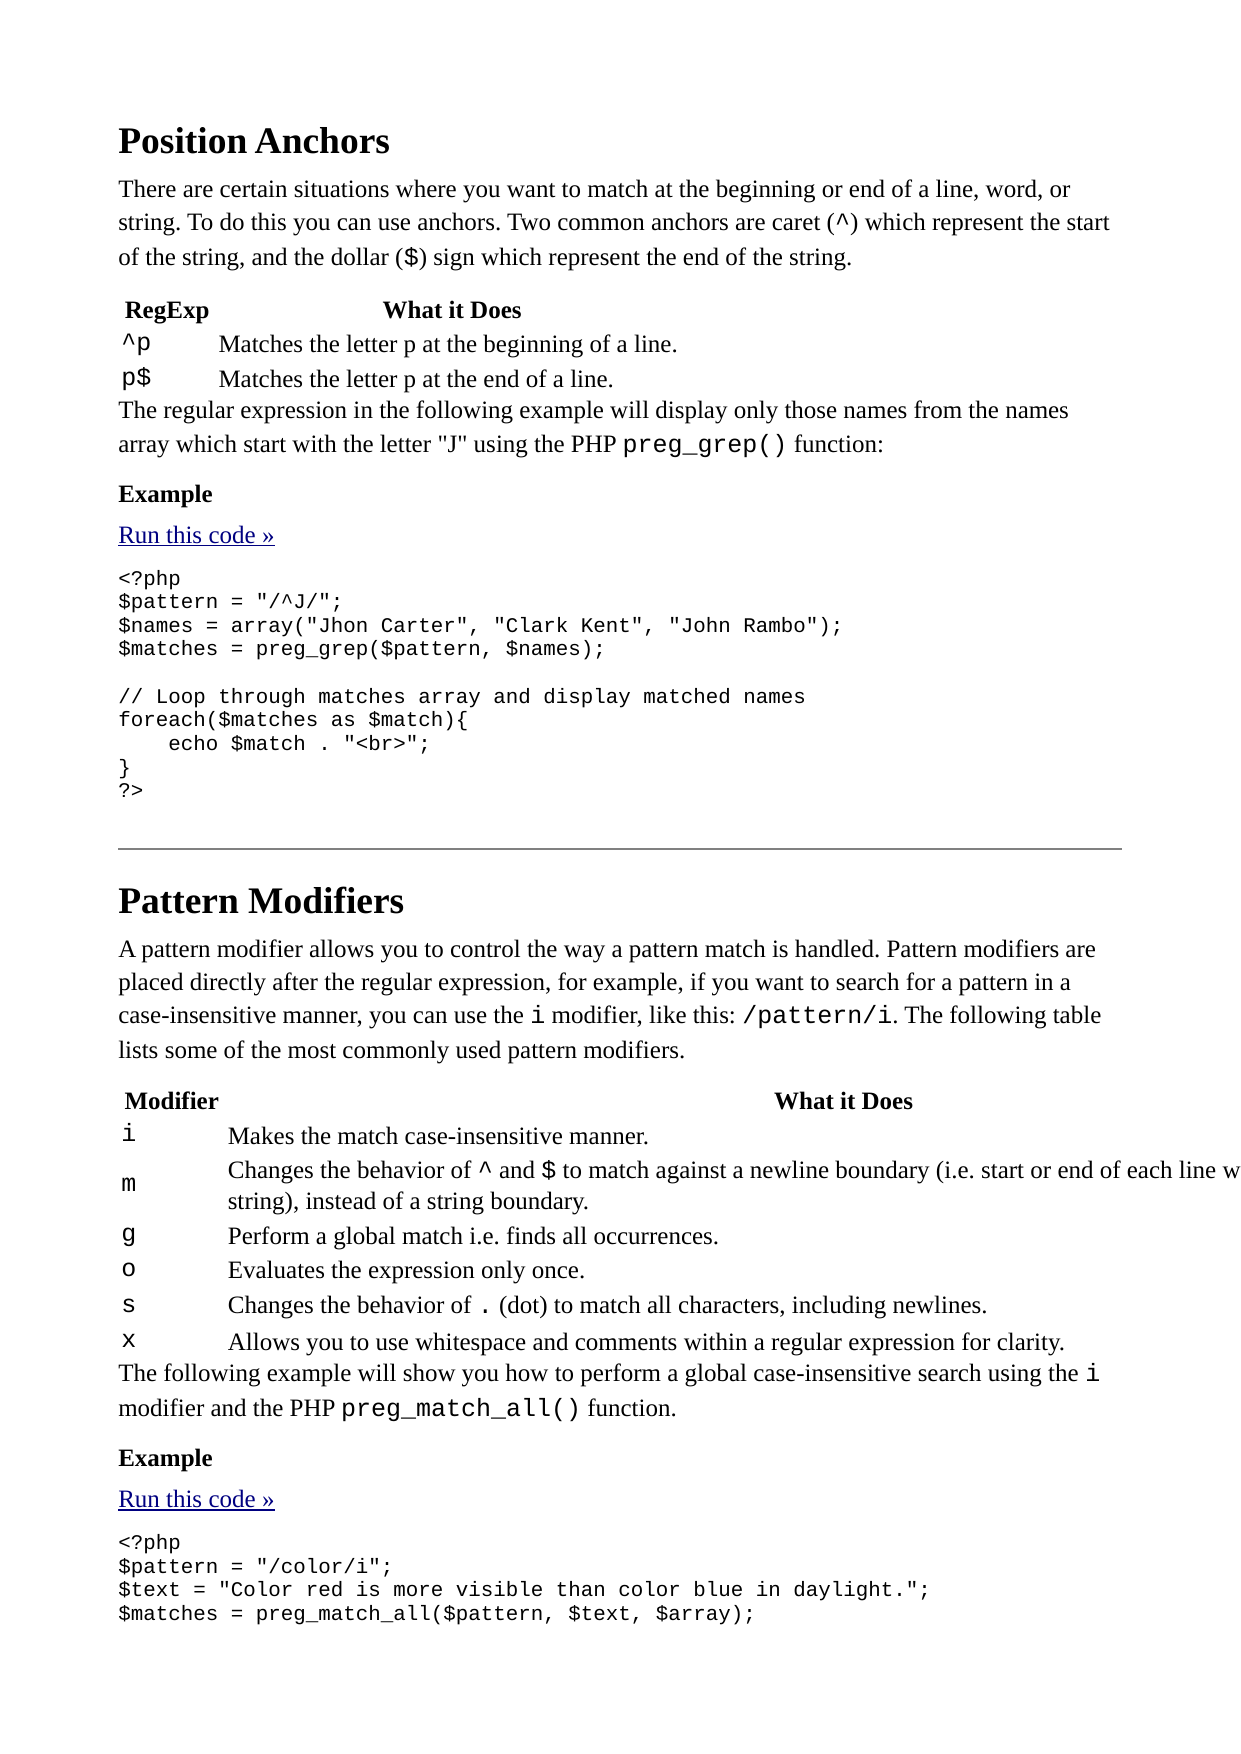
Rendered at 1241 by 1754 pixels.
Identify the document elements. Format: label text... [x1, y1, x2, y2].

text Run this code » [118, 520, 1122, 549]
table_cell Perform a global match i.e. finds all occurrences. [225, 1218, 1240, 1252]
text Run this code » [118, 1484, 1122, 1513]
table_header What it Does [225, 1083, 1240, 1118]
subtitle Example [118, 1443, 1122, 1472]
text There are certain situations where you want to match at the beginning or end of a line, word, or string. To do this you can use anchors. Two common anchors are caret (^) which represent the start of the string, and the dollar ($) sign which represent the end of the string. [118, 174, 1122, 273]
subtitle Position Anchors [118, 118, 1122, 161]
table_cell Makes the match case-insensitive manner. [225, 1118, 1240, 1152]
table_header Modifier [118, 1083, 225, 1118]
text ?> [118, 780, 1122, 804]
table_cell o [118, 1253, 225, 1287]
table_cell Matches the letter p at the beginning of a line. [215, 326, 688, 361]
text <?php [118, 567, 1122, 591]
text } [118, 757, 1122, 780]
text $matches = preg_grep($pattern, $names); [118, 638, 1122, 662]
table_cell Evaluates the expression only once. [225, 1253, 1240, 1287]
table_header RegExp [118, 292, 215, 326]
table_header What it Does [215, 292, 688, 326]
text The regular expression in the following example will display only those names from the names array which start with the letter "J" using the PHP preg_grep() function: [118, 396, 1122, 459]
text $pattern = "/color/i"; [118, 1556, 1122, 1579]
text <?php [118, 1532, 1122, 1556]
table_cell Changes the behavior of ^ and $ to match against a newline boundary (i.e. start or end of each line within a multiline string), instead of a string boundary. [225, 1153, 1240, 1218]
text A pattern modifier allows you to control the way a pattern match is handled. Pattern modifiers are placed directly after the regular expression, for example, if you want to search for a pattern in a case-insensitive manner, you can use the i modifier, like this: /pattern/i. The following table lists some of the most commonly used pattern modifiers. [118, 934, 1122, 1064]
table_cell m [118, 1153, 225, 1218]
table_cell Matches the letter p at the end of a line. [215, 361, 688, 396]
text $names = array("Jhon Carter", "Clark Kent", "John Rambo"); [118, 615, 1122, 638]
table_cell s [118, 1287, 225, 1324]
table_cell i [118, 1118, 225, 1152]
table_cell Changes the behavior of . (dot) to match all characters, including newlines. [225, 1287, 1240, 1324]
subtitle Pattern Modifiers [118, 879, 1122, 922]
text echo $match . "<br>"; [118, 733, 1122, 757]
text foreach($matches as $match){ [118, 709, 1122, 733]
text $text = "Color red is more visible than color blue in daylight."; [118, 1579, 1122, 1603]
text $matches = preg_match_all($pattern, $text, $array); [118, 1603, 1122, 1627]
table_cell Allows you to use whitespace and comments within a regular expression for clarity. [225, 1324, 1240, 1358]
text The following example will show you how to perform a global case-insensitive search using the i modifier and the PHP preg_match_all() function. [118, 1358, 1122, 1424]
subtitle Example [118, 479, 1122, 507]
table_cell x [118, 1324, 225, 1358]
text $pattern = "/^J/"; [118, 591, 1122, 615]
text // Loop through matches array and display matched names [118, 686, 1122, 709]
table_cell g [118, 1218, 225, 1252]
table_cell ^p [118, 326, 215, 361]
table_cell p$ [118, 361, 215, 396]
